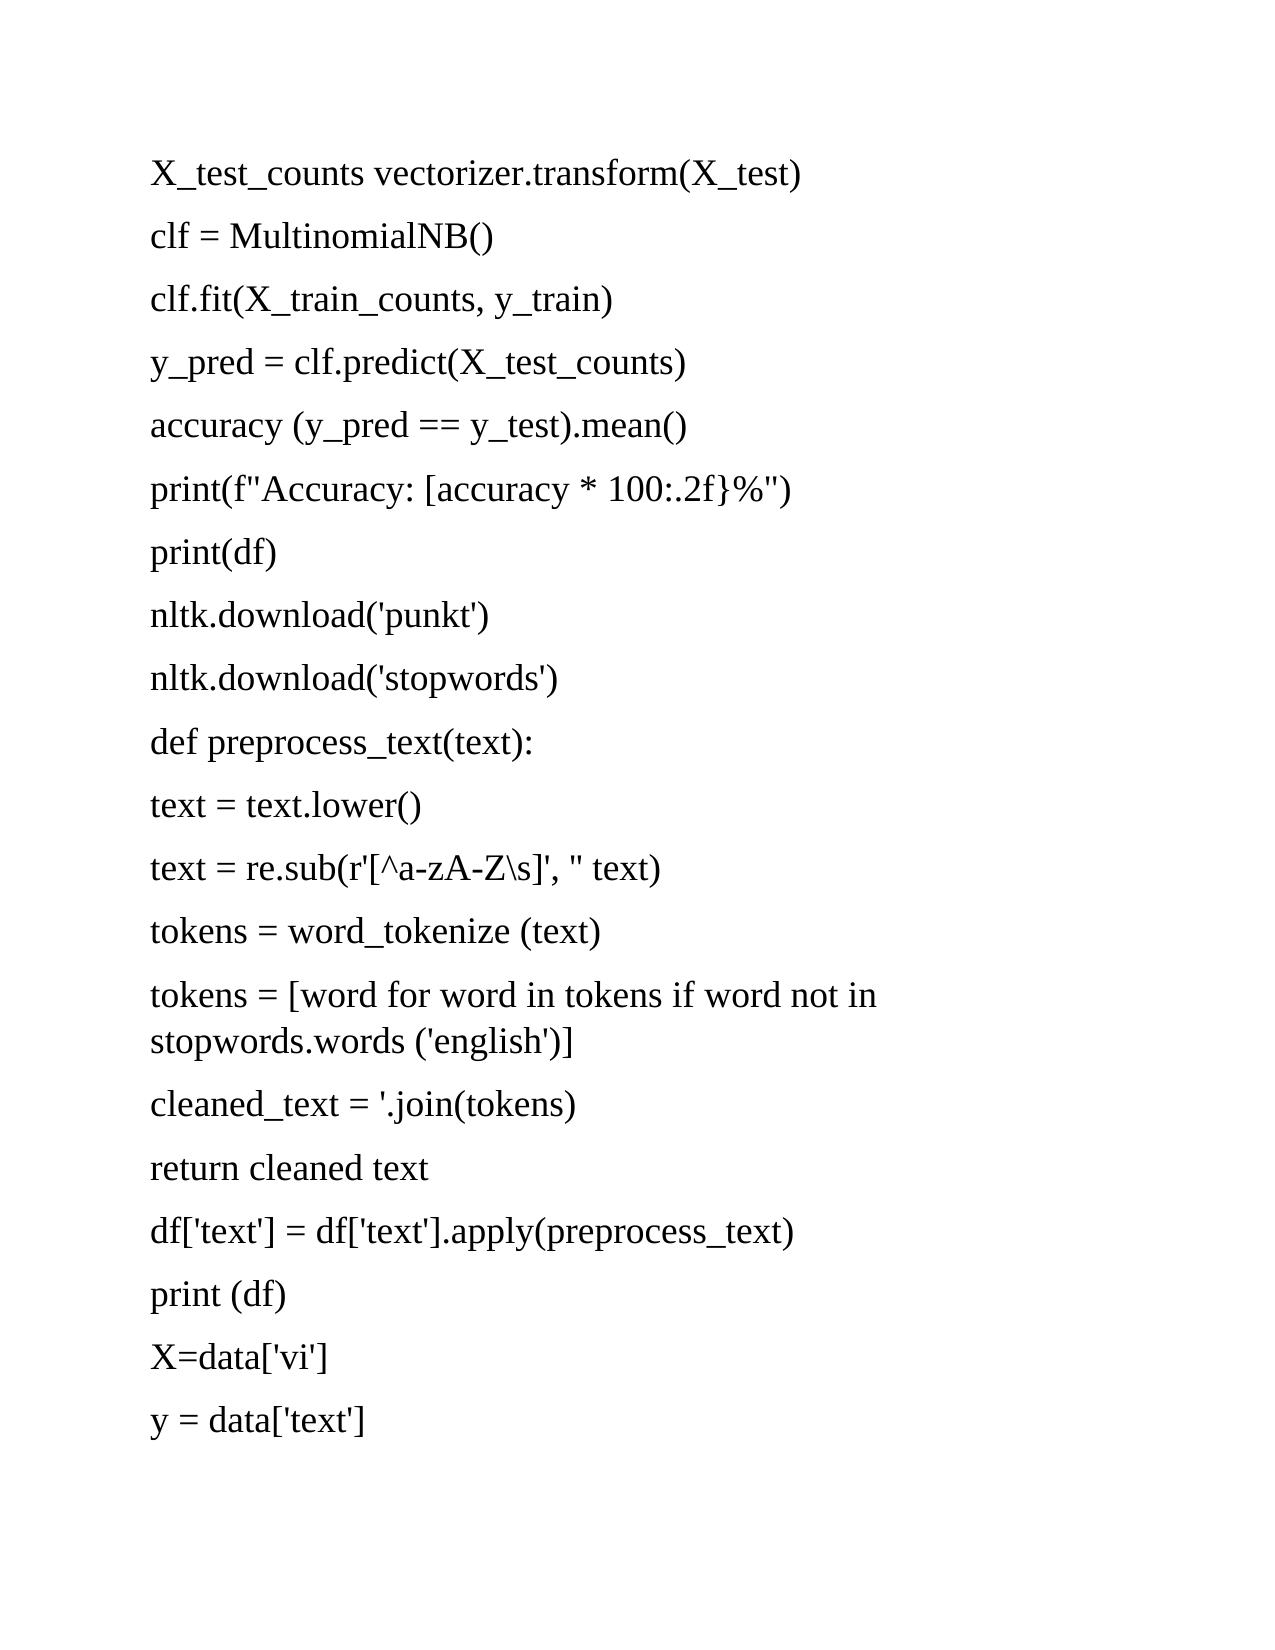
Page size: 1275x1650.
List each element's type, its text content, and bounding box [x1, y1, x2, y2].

text return cleaned text [150, 1145, 1125, 1188]
text nltk.download('punkt') [150, 593, 1125, 636]
text X_test_counts vectorizer.transform(X_test) [150, 150, 1125, 193]
text print (df) [150, 1271, 1125, 1314]
text accuracy (y_pred == y_test).mean() [150, 403, 1125, 446]
text X=data['vi'] [150, 1335, 1125, 1378]
text clf.fit(X_train_counts, y_train) [150, 276, 1125, 319]
text cleaned_text = '.join(tokens) [150, 1082, 1125, 1125]
text text = re.sub(r'[^a-zA-Z\s]', '' text) [150, 846, 1125, 889]
text print(df) [150, 529, 1125, 572]
text clf = MultinomialNB() [150, 213, 1125, 256]
text def preprocess_text(text): [150, 719, 1125, 762]
text text = text.lower() [150, 782, 1125, 825]
text nltk.download('stopwords') [150, 656, 1125, 699]
text df['text'] = df['text'].apply(preprocess_text) [150, 1208, 1125, 1251]
text y = data['text'] [150, 1398, 1125, 1441]
text tokens = [word for word in tokens if word not in stopwords.words ('english')] [150, 972, 1125, 1062]
text print(f"Accuracy: [accuracy * 100:.2f}%") [150, 466, 1125, 509]
text tokens = word_tokenize (text) [150, 909, 1125, 952]
text y_pred = clf.predict(X_test_counts) [150, 340, 1125, 383]
